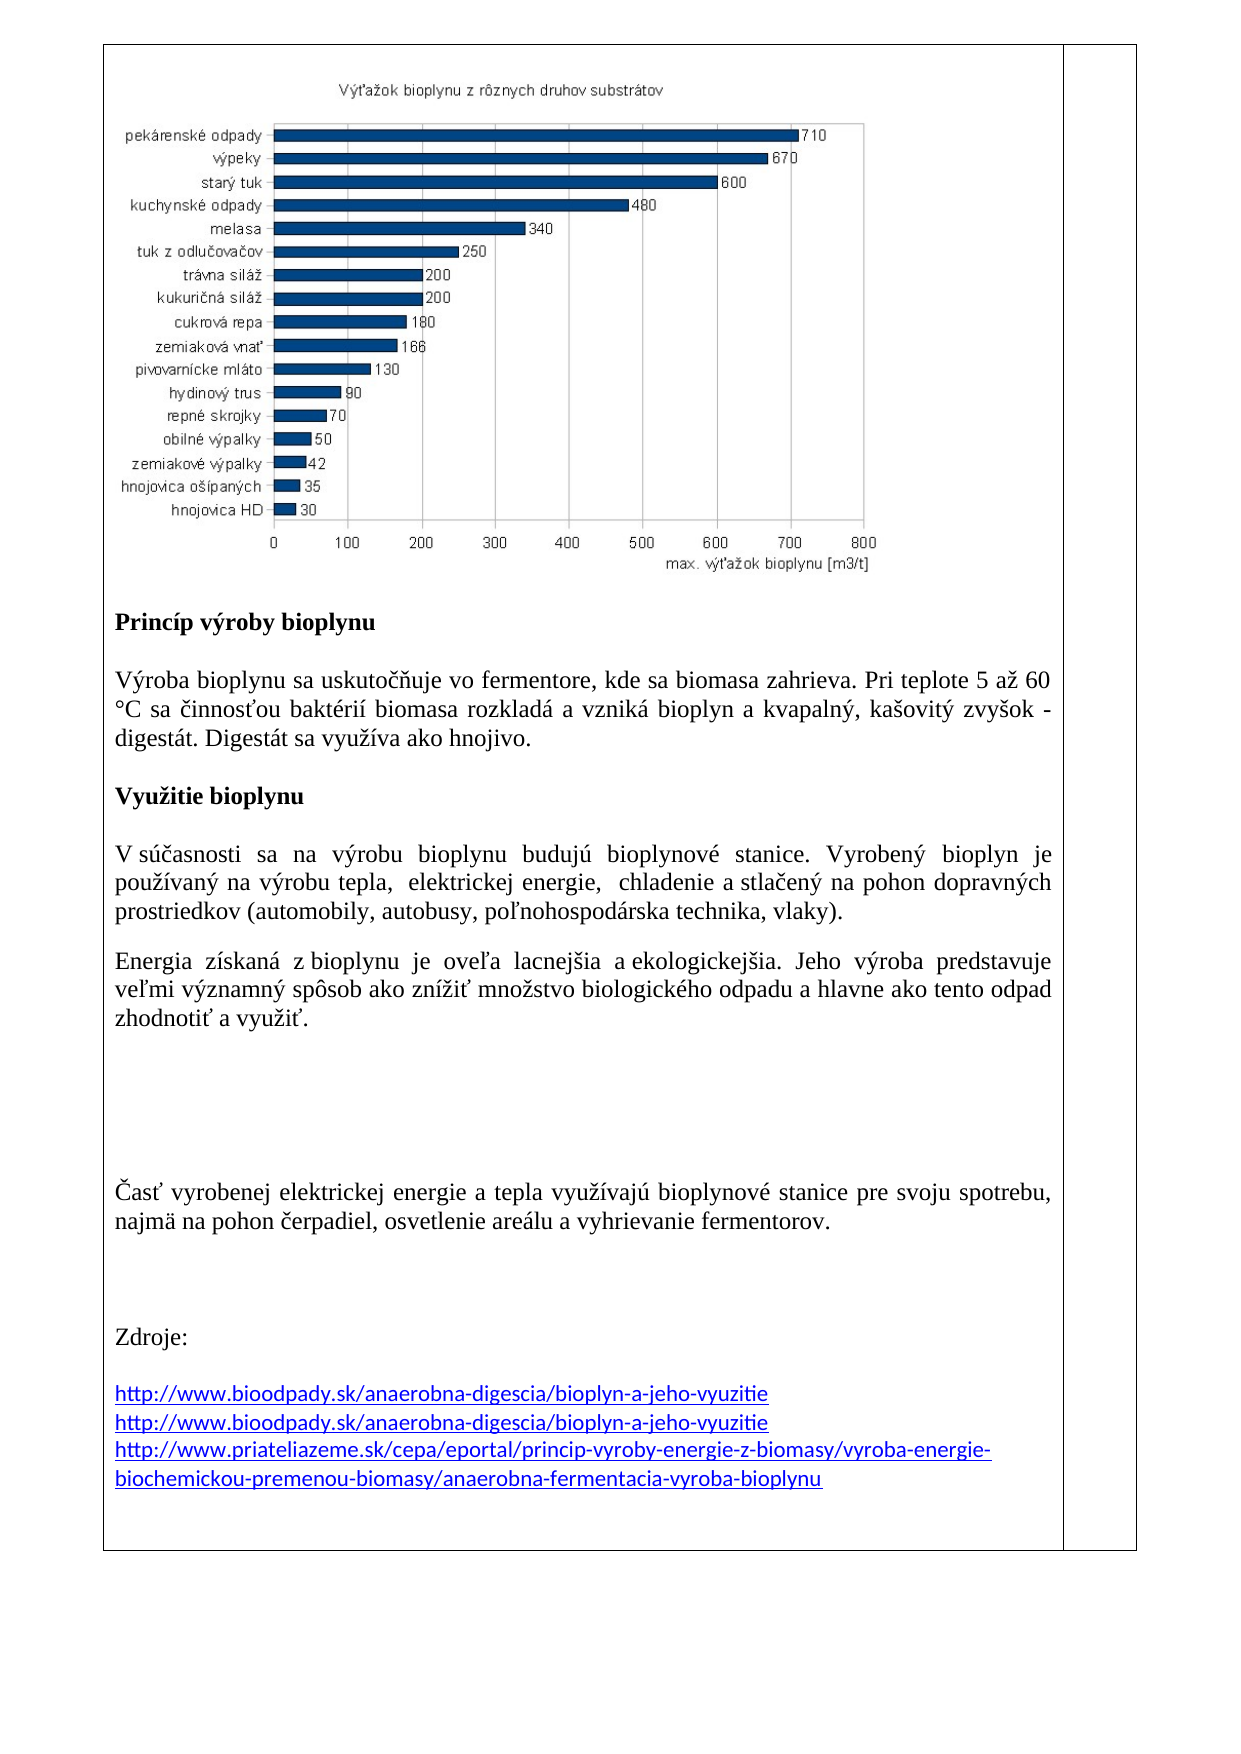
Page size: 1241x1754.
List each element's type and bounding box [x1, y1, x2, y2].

picture [114, 74, 890, 579]
table_header [104, 45, 1063, 1549]
table_header [1064, 45, 1136, 1549]
